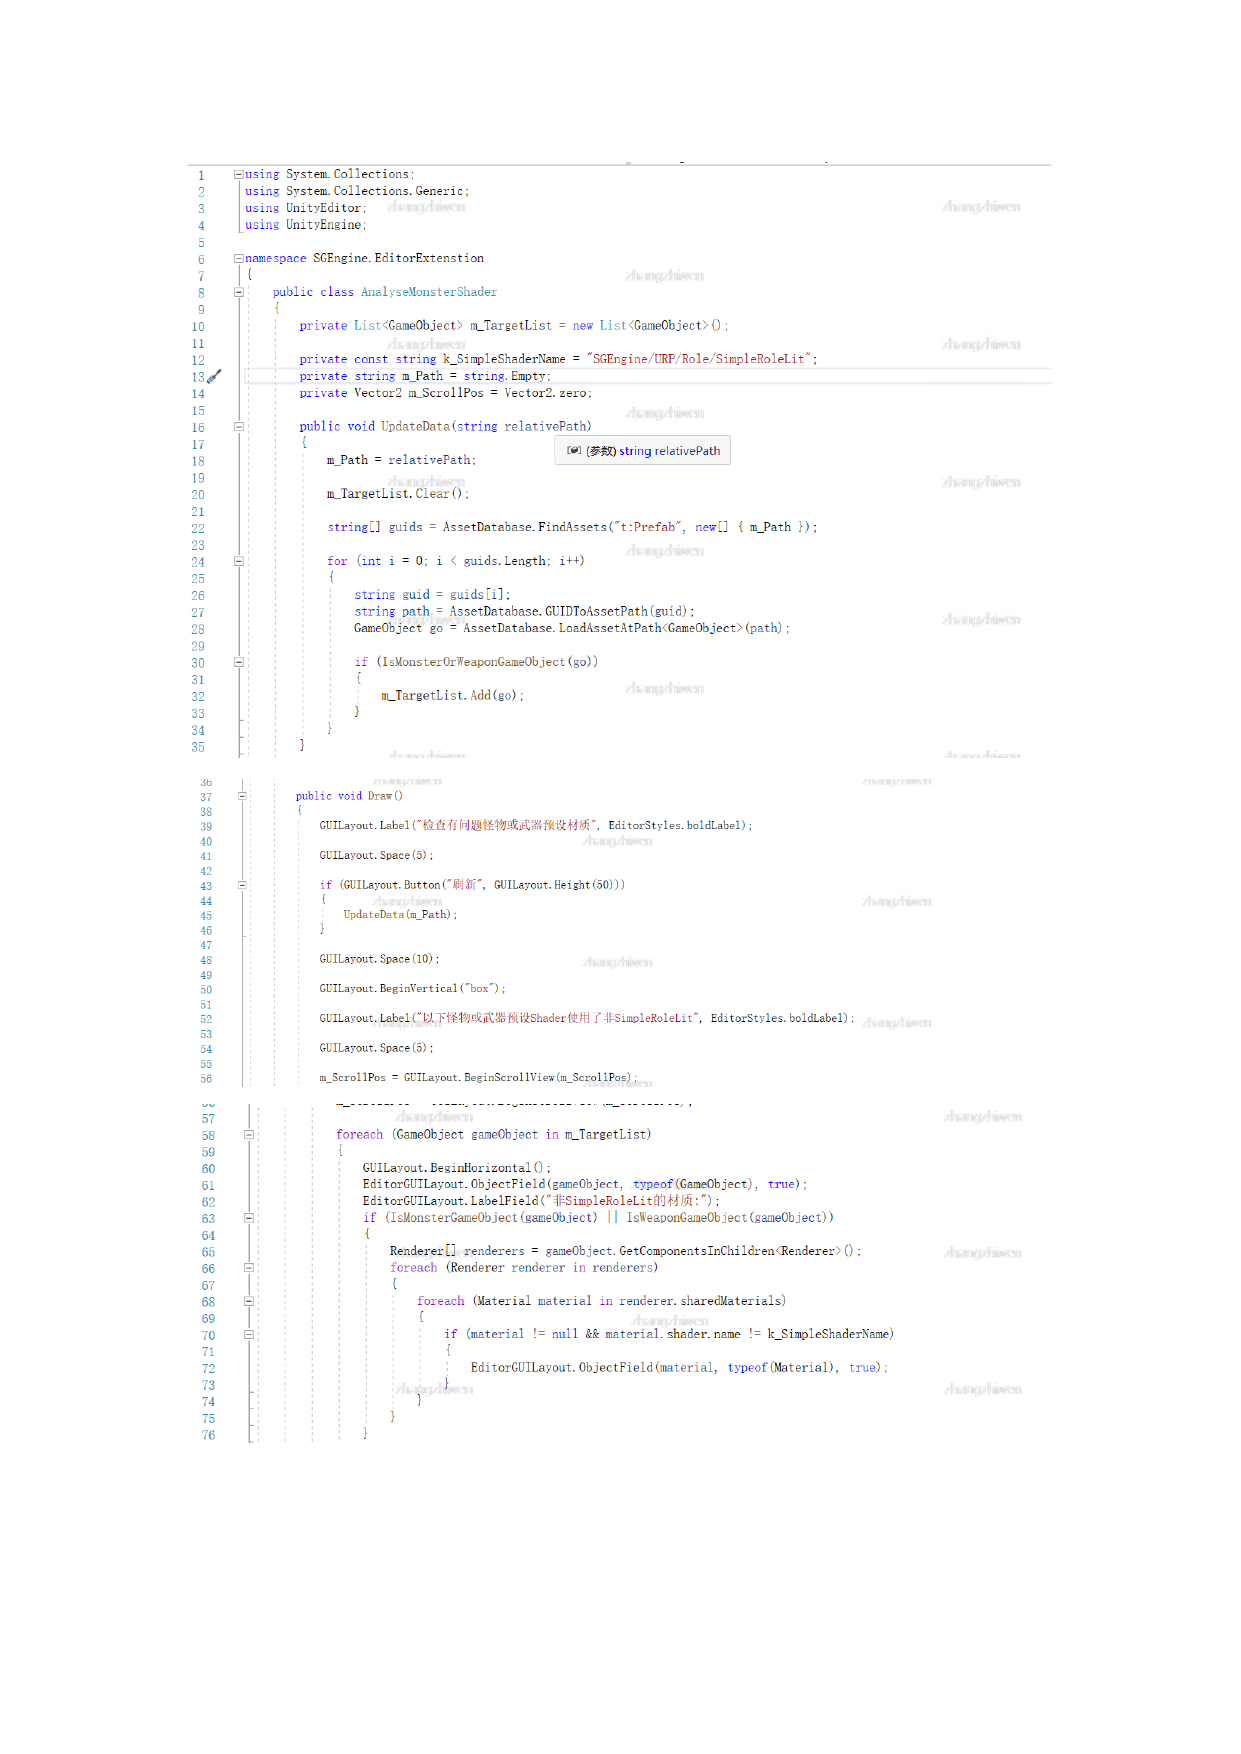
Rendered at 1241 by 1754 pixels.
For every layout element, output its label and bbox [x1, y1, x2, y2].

picture [187, 779, 1052, 1087]
picture [187, 1104, 1052, 1443]
picture [187, 162, 1052, 758]
